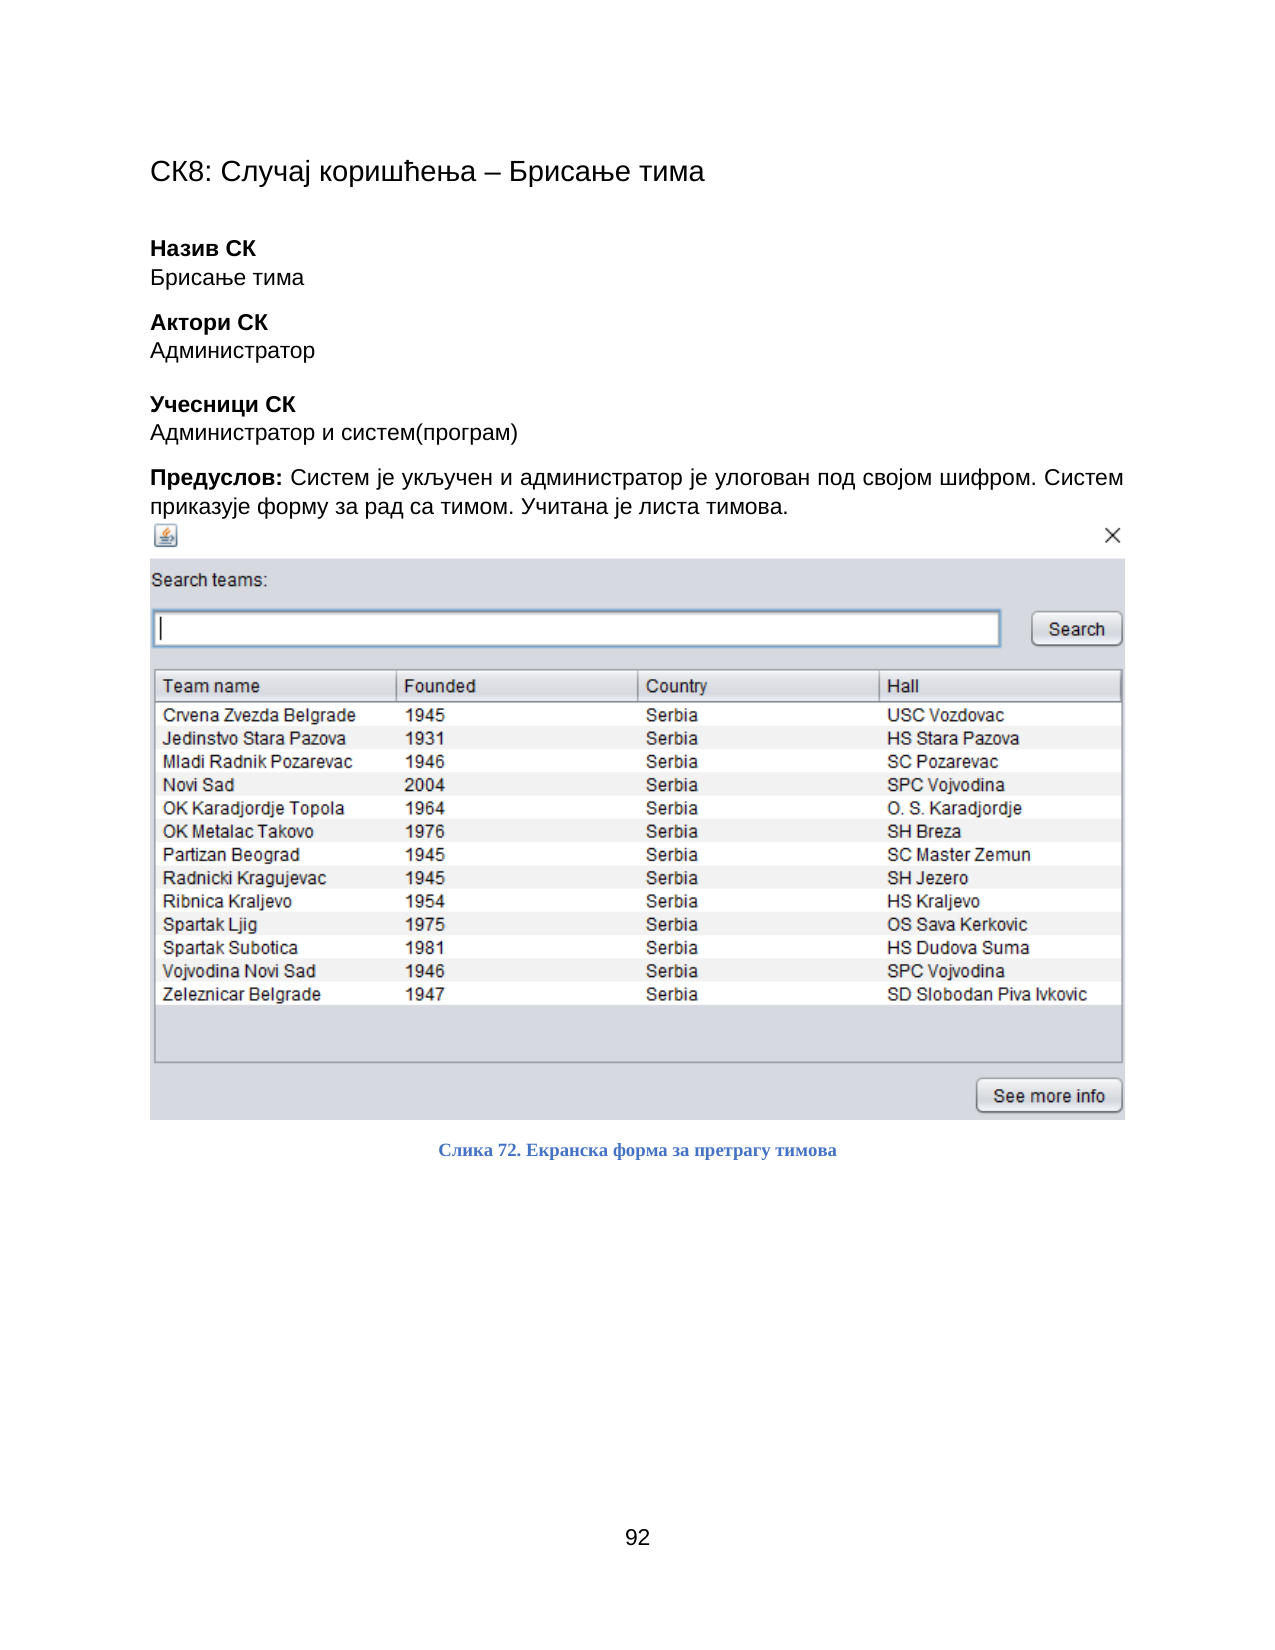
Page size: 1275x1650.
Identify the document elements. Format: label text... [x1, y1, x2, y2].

text Актори СК [150, 309, 1125, 335]
text Администратор и систем(програм) [150, 419, 1125, 446]
text Брисање тима [150, 264, 1125, 290]
picture [150, 521, 1125, 1120]
subtitle СК8: Случај коришћења – Брисање тима [150, 154, 1125, 188]
text Учесници СК [150, 391, 1125, 417]
text Предуслов: Систем је укључен и администратор је улогован под својом шифром. Систем приказује форму за рад са тимом. Учитана је листа тимова. [150, 464, 1125, 519]
text Администратор [150, 337, 1125, 364]
text Назив СК [150, 235, 1125, 262]
